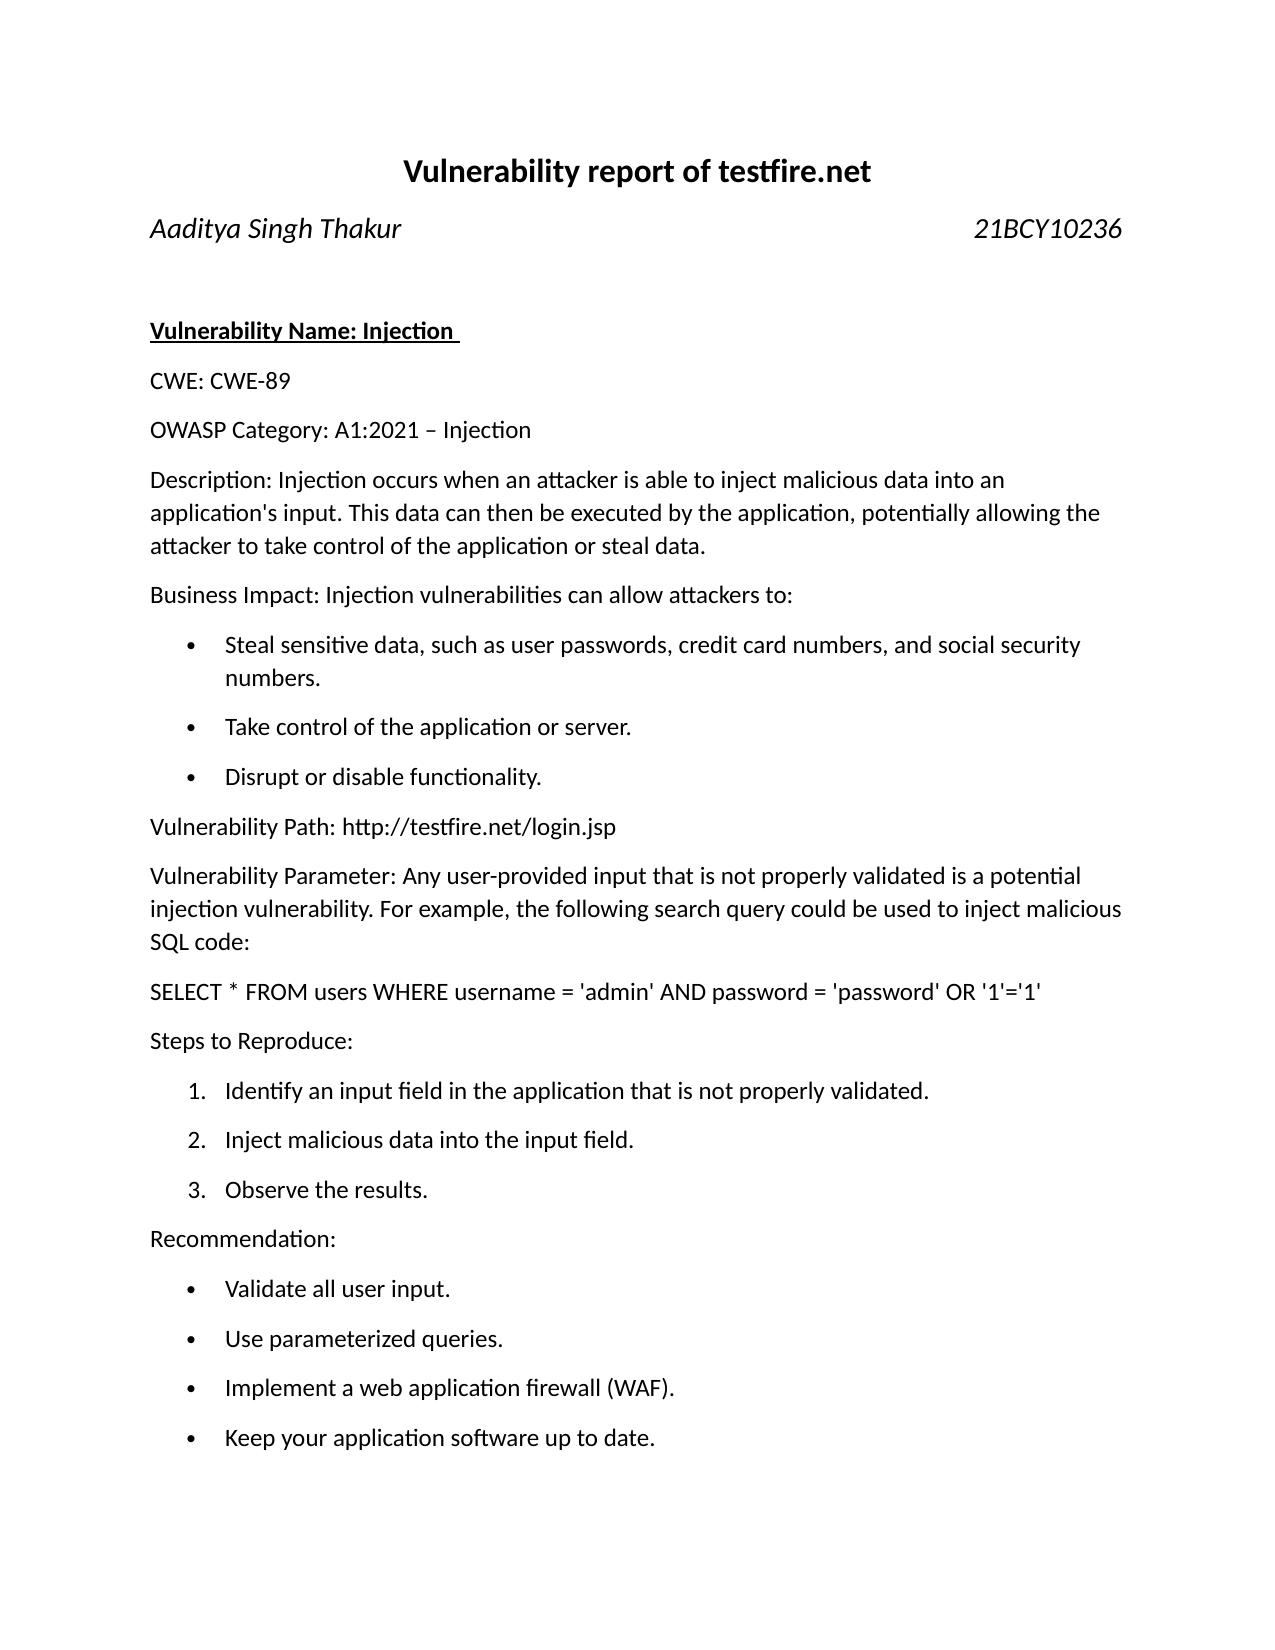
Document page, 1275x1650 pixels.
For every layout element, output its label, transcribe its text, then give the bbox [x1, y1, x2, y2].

text Business Impact: Injection vulnerabilities can allow attackers to: [150, 579, 1125, 610]
list Validate all user input. [187, 1273, 1125, 1304]
list Identify an input field in the application that is not properly validated. [187, 1075, 1125, 1105]
list Use parameterized queries. [187, 1323, 1125, 1353]
list Observe the results. [187, 1174, 1125, 1204]
text Vulnerability Name: Injection [150, 315, 1125, 346]
list Keep your application software up to date. [187, 1422, 1125, 1452]
text OWASP Category: A1:2021 – Injection [150, 414, 1125, 445]
text Aaditya Singh Thakur 21BCY10236 [150, 211, 1125, 246]
list Disrupt or disable functionality. [187, 761, 1125, 792]
list Implement a web application firewall (WAF). [187, 1372, 1125, 1403]
list Inject malicious data into the input field. [187, 1124, 1125, 1155]
list Steal sensitive data, such as user passwords, credit card numbers, and social security numbers. [187, 629, 1125, 692]
list Take control of the application or server. [187, 712, 1125, 742]
text Vulnerability report of testfire.net [150, 150, 1125, 191]
text Vulnerability Path: http://testfire.net/login.jsp [150, 811, 1125, 841]
text SELECT * FROM users WHERE username = 'admin' AND password = 'password' OR '1'='1' [150, 976, 1125, 1006]
text Recommendation: [150, 1224, 1125, 1254]
text Steps to Reproduce: [150, 1025, 1125, 1056]
text Vulnerability Parameter: Any user-provided input that is not properly validated is a potential injection vulnerability. For example, the following search query could be used to inject malicious SQL code: [150, 860, 1125, 957]
text Description: Injection occurs when an attacker is able to inject malicious data into an application's input. This data can then be executed by the application, potentially allowing the attacker to take control of the application or steal data. [150, 464, 1125, 560]
text CWE: CWE-89 [150, 365, 1125, 395]
